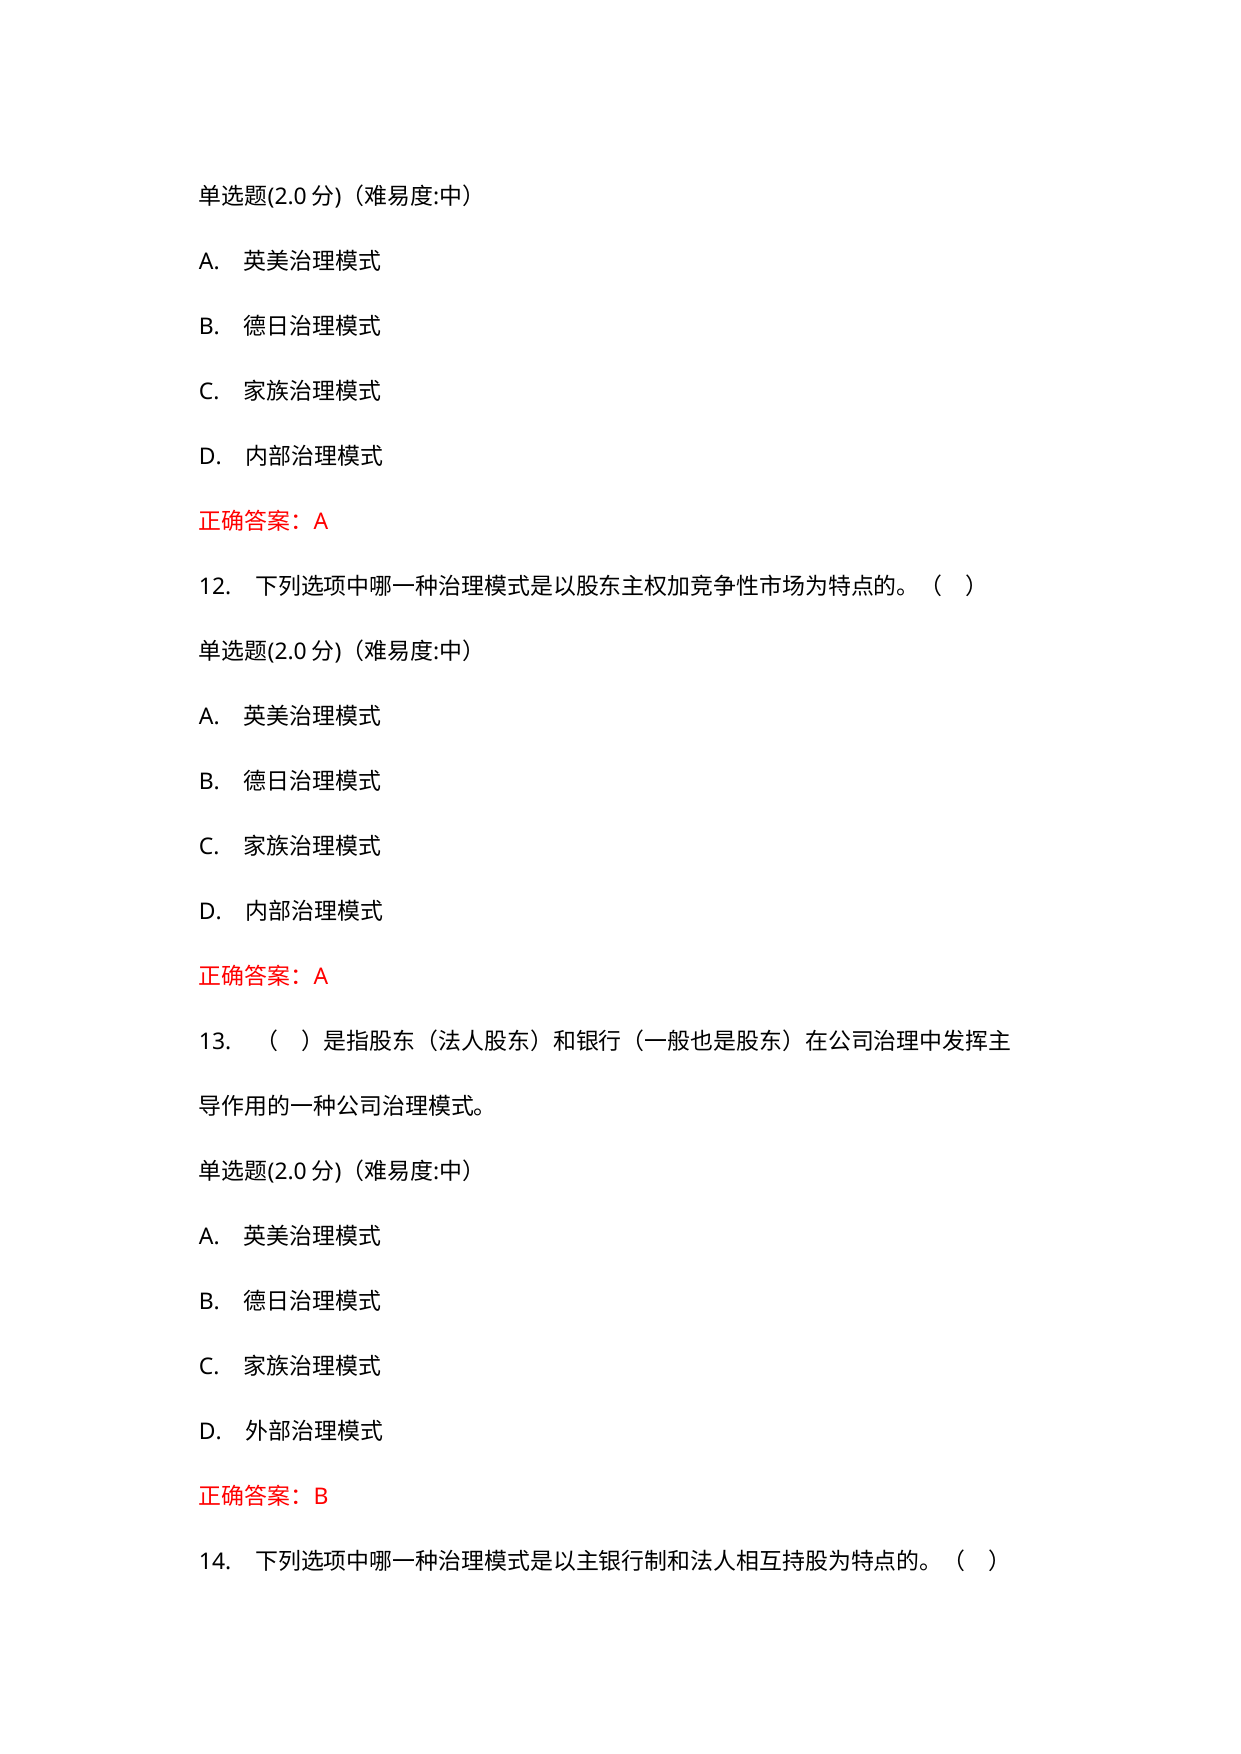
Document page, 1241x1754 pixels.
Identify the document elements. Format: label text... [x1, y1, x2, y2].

table_cell D. 内部治理模式 [188, 877, 1039, 942]
table_cell B. 德日治理模式 [188, 747, 1039, 812]
table_cell 正确答案：A [188, 942, 1039, 1007]
table_cell 单选题(2.0分)（难易度:中） [188, 1137, 1039, 1202]
table_cell C. 家族治理模式 [188, 812, 1039, 877]
table_cell B. 德日治理模式 [188, 292, 1039, 357]
table_cell A. 英美治理模式 [188, 682, 1039, 747]
table_cell 单选题(2.0分)（难易度:中） [188, 617, 1039, 682]
table_cell A. 英美治理模式 [188, 227, 1039, 292]
table_cell B. 德日治理模式 [188, 1267, 1039, 1332]
table_cell 正确答案：A [188, 487, 1039, 552]
table_cell C. 家族治理模式 [188, 1332, 1039, 1397]
table_cell C. 家族治理模式 [188, 357, 1039, 422]
table_cell 14. 下列选项中哪一种治理模式是以主银行制和法人相互持股为特点的。（ ） [188, 1527, 1039, 1592]
table_cell A. 英美治理模式 [188, 1202, 1039, 1267]
table_cell D. 外部治理模式 [188, 1397, 1039, 1462]
table_cell 正确答案：B [188, 1462, 1039, 1527]
table_cell 单选题(2.0分)（难易度:中） [188, 162, 1039, 227]
table_cell 12. 下列选项中哪一种治理模式是以股东主权加竞争性市场为特点的。（ ） [188, 552, 1039, 617]
table_cell 13. （ ）是指股东（法人股东）和银行（一般也是股东）在公司治理中发挥主导作用的一种公司治理模式。 [188, 1007, 1039, 1137]
table_cell D. 内部治理模式 [188, 422, 1039, 487]
